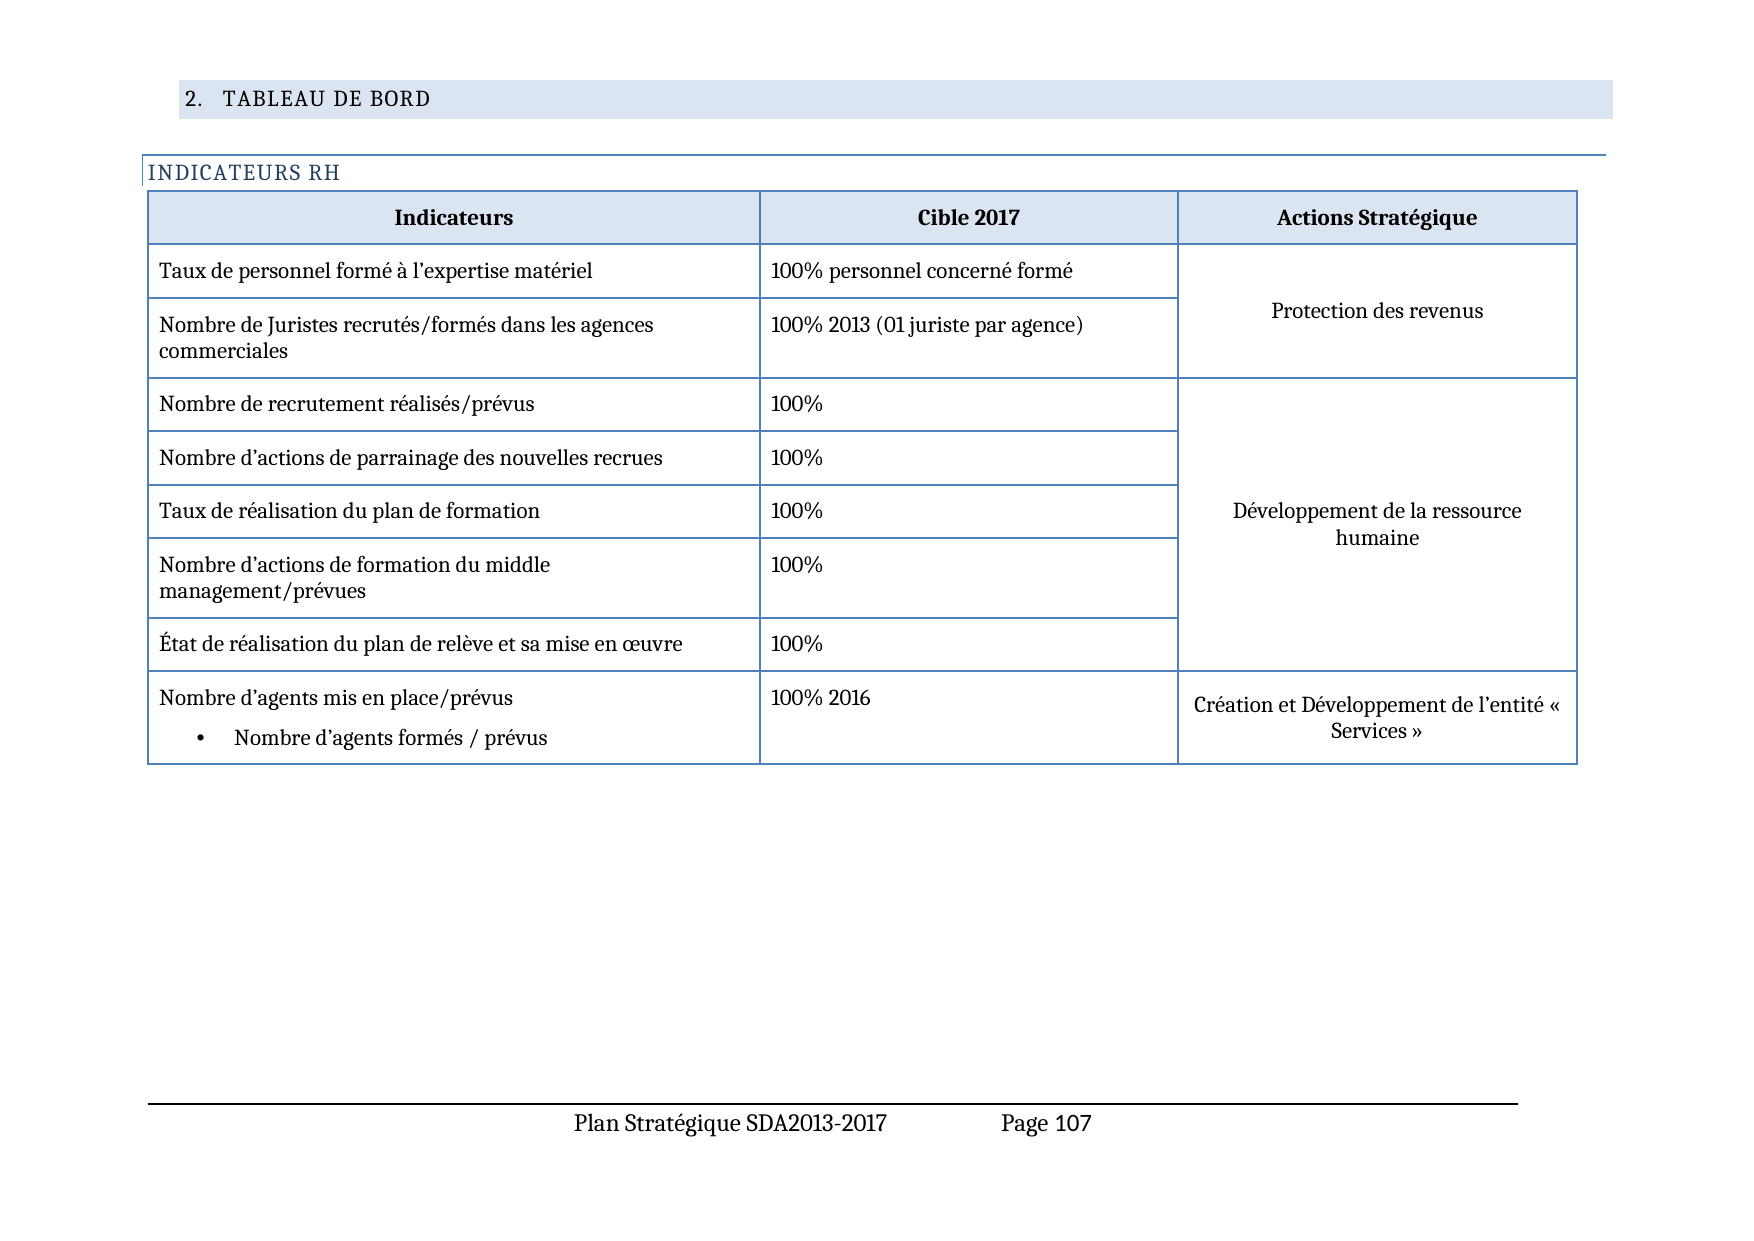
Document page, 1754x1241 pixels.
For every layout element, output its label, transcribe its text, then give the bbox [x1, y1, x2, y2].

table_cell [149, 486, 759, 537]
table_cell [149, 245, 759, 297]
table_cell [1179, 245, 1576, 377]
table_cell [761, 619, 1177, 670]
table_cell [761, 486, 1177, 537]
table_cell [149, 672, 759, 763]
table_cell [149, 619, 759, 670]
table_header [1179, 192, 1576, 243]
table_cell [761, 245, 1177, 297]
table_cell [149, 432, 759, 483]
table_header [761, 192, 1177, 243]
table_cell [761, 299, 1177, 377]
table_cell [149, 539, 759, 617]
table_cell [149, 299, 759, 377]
subtitle Tableau de Bord [185, 86, 1606, 113]
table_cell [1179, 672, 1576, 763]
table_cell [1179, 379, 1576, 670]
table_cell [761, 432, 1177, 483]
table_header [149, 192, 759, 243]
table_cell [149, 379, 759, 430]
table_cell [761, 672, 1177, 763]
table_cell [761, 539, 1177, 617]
subtitle Indicateurs RH [143, 156, 1606, 186]
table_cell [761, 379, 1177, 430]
